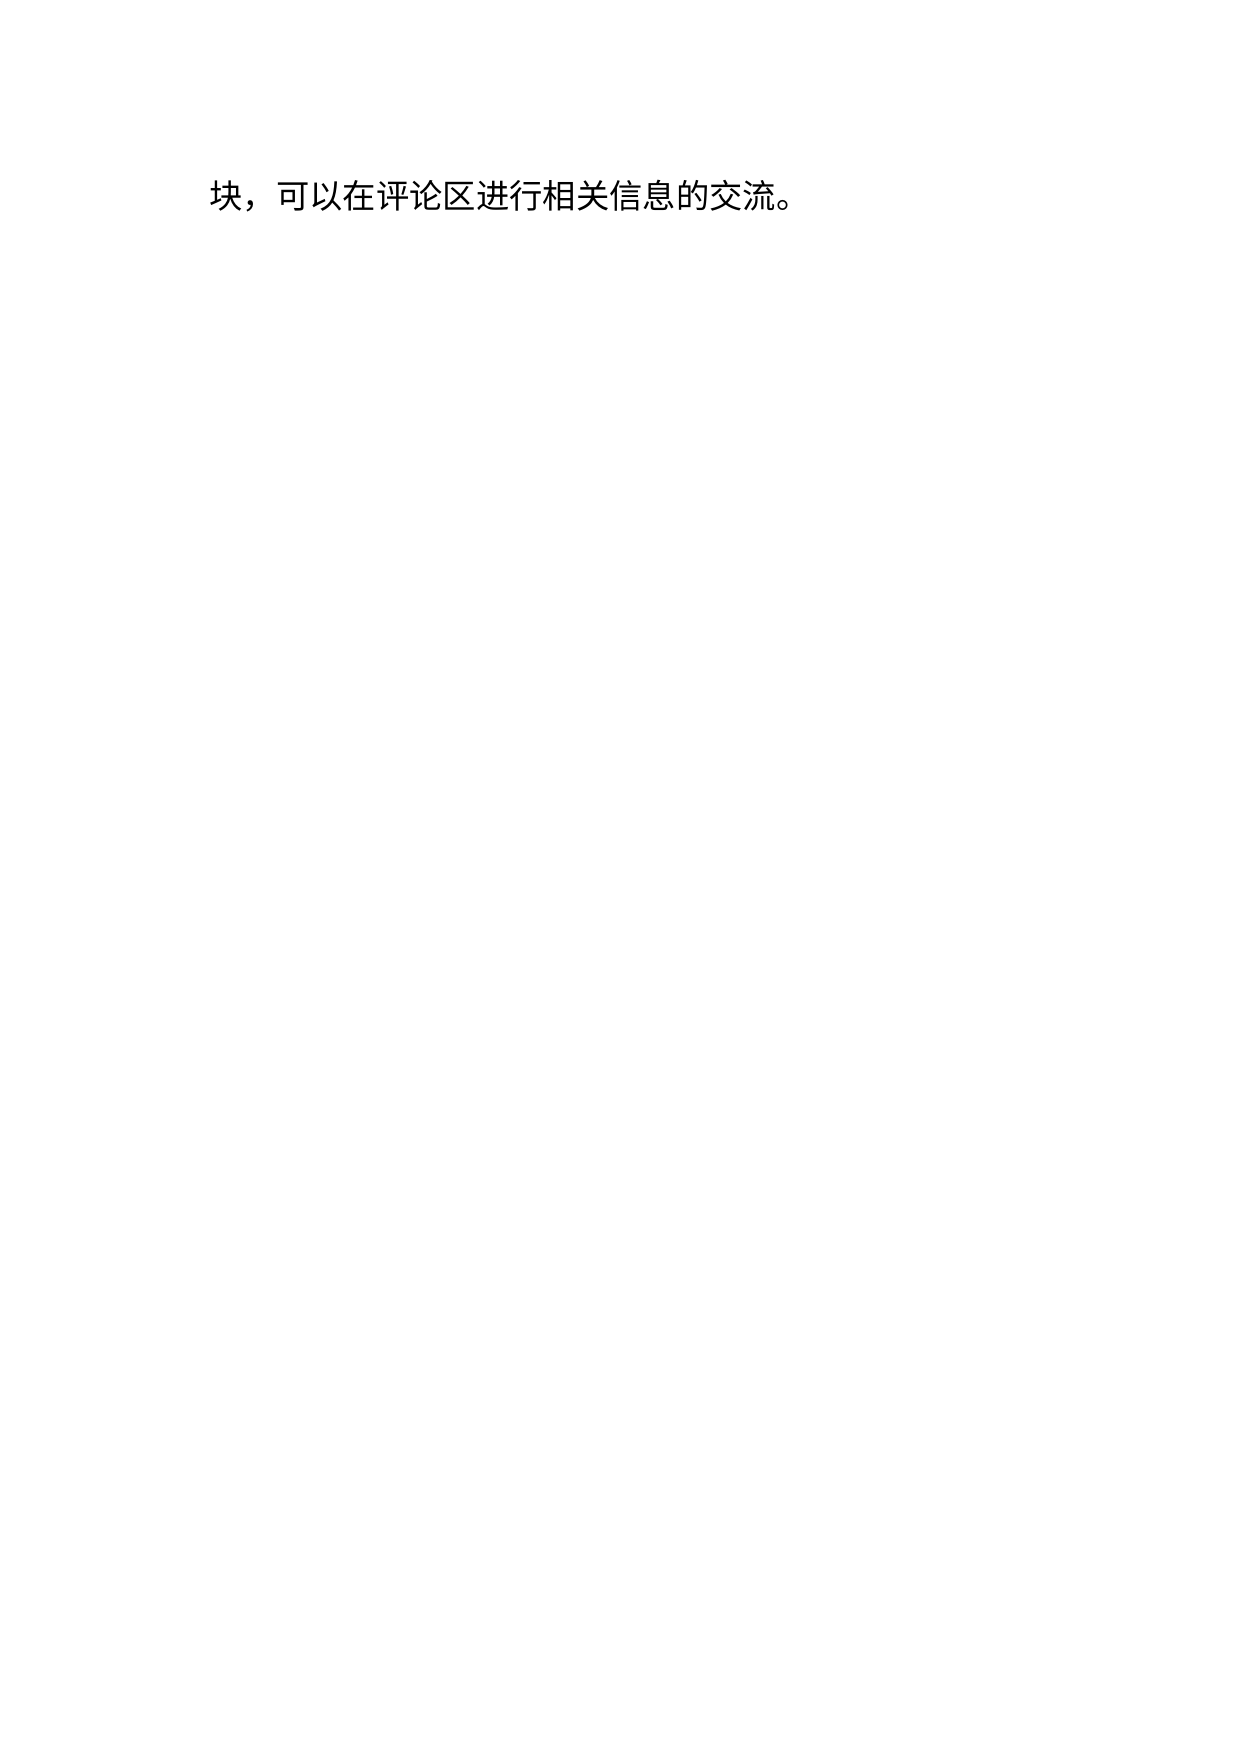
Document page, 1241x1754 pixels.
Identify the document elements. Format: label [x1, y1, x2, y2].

text [209, 162, 1053, 227]
